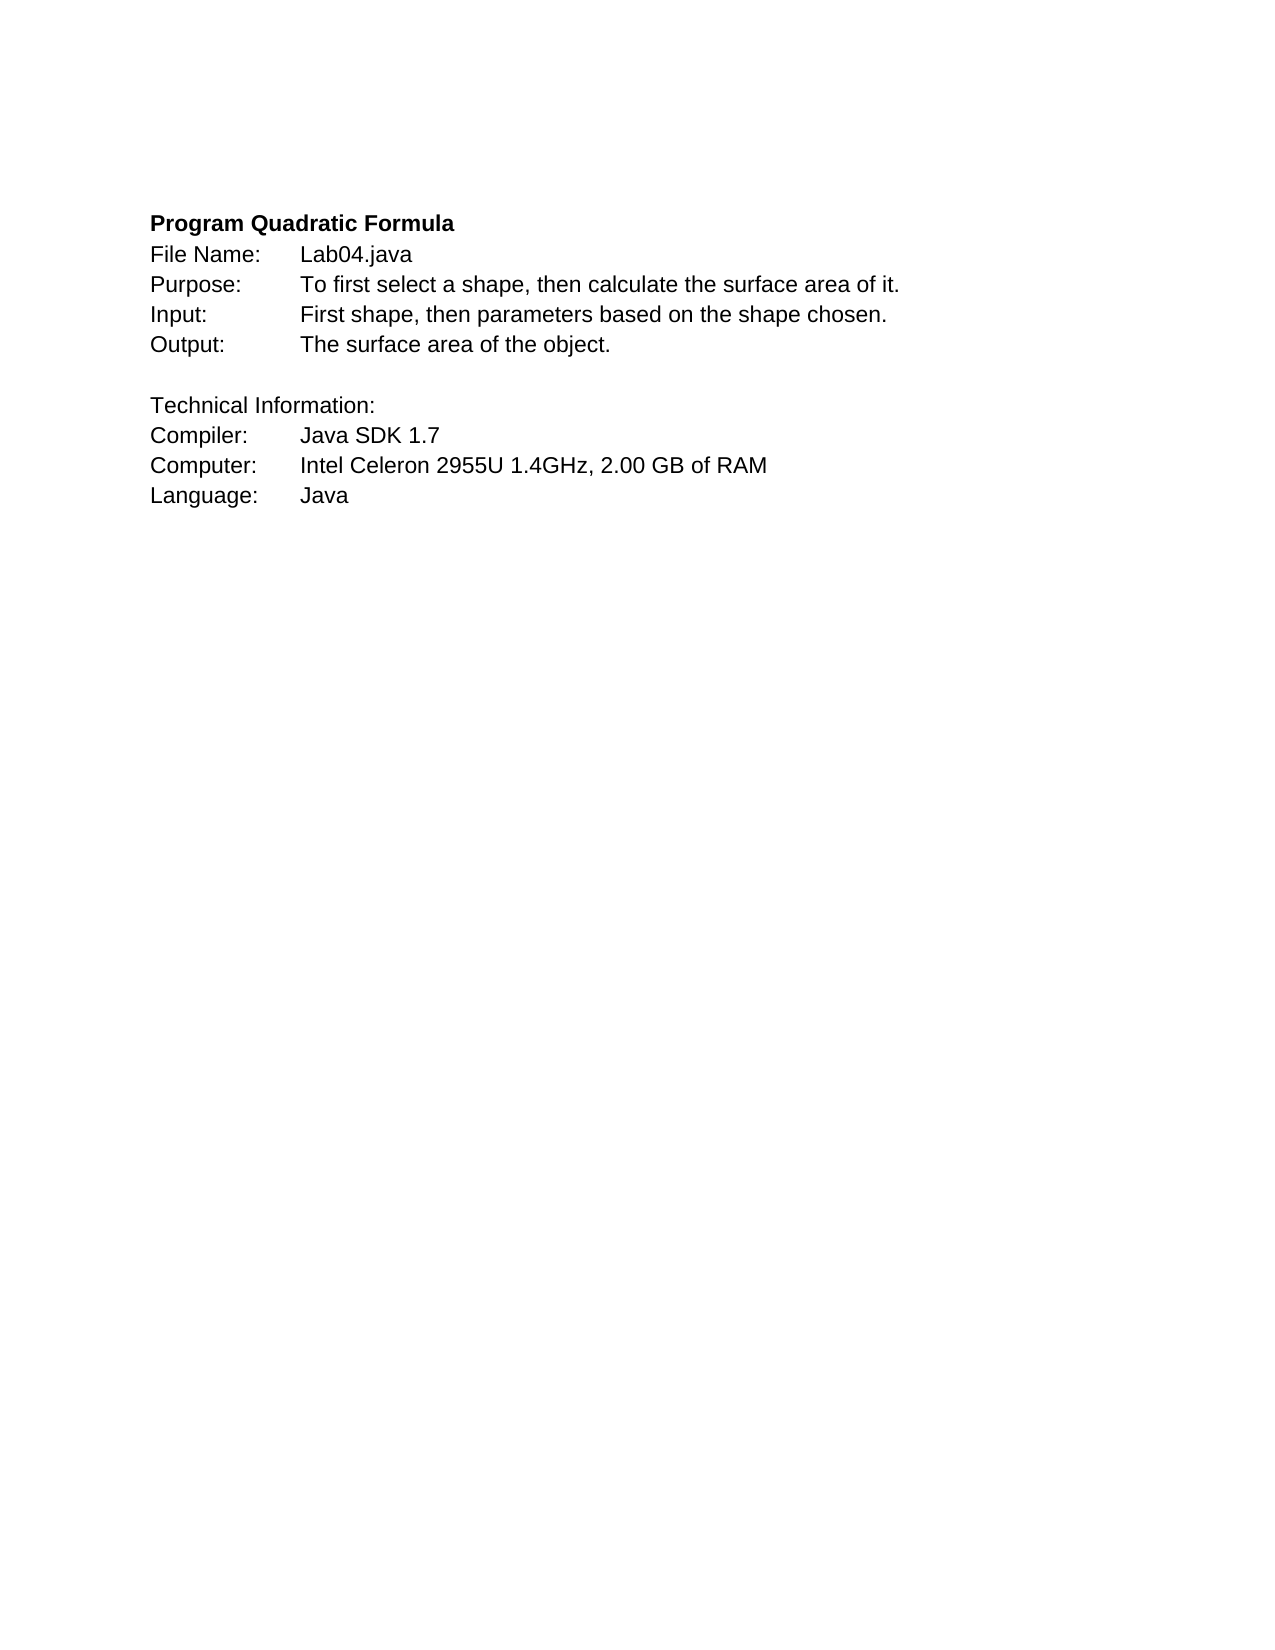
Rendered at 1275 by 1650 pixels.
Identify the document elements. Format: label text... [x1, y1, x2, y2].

text Output: The surface area of the object. [150, 331, 1125, 358]
text Language: Java [150, 482, 1125, 509]
text Program Quadratic Formula [150, 210, 1125, 237]
text Input: First shape, then parameters based on the shape chosen. [150, 301, 1125, 327]
text Compiler: Java SDK 1.7 [150, 422, 1125, 448]
text Computer: Intel Celeron 2955U 1.4GHz, 2.00 GB of RAM [150, 452, 1125, 478]
text Purpose: To first select a shape, then calculate the surface area of it. [150, 271, 1125, 297]
text Technical Information: [150, 392, 1125, 418]
text File Name: Lab04.java [150, 241, 1125, 267]
